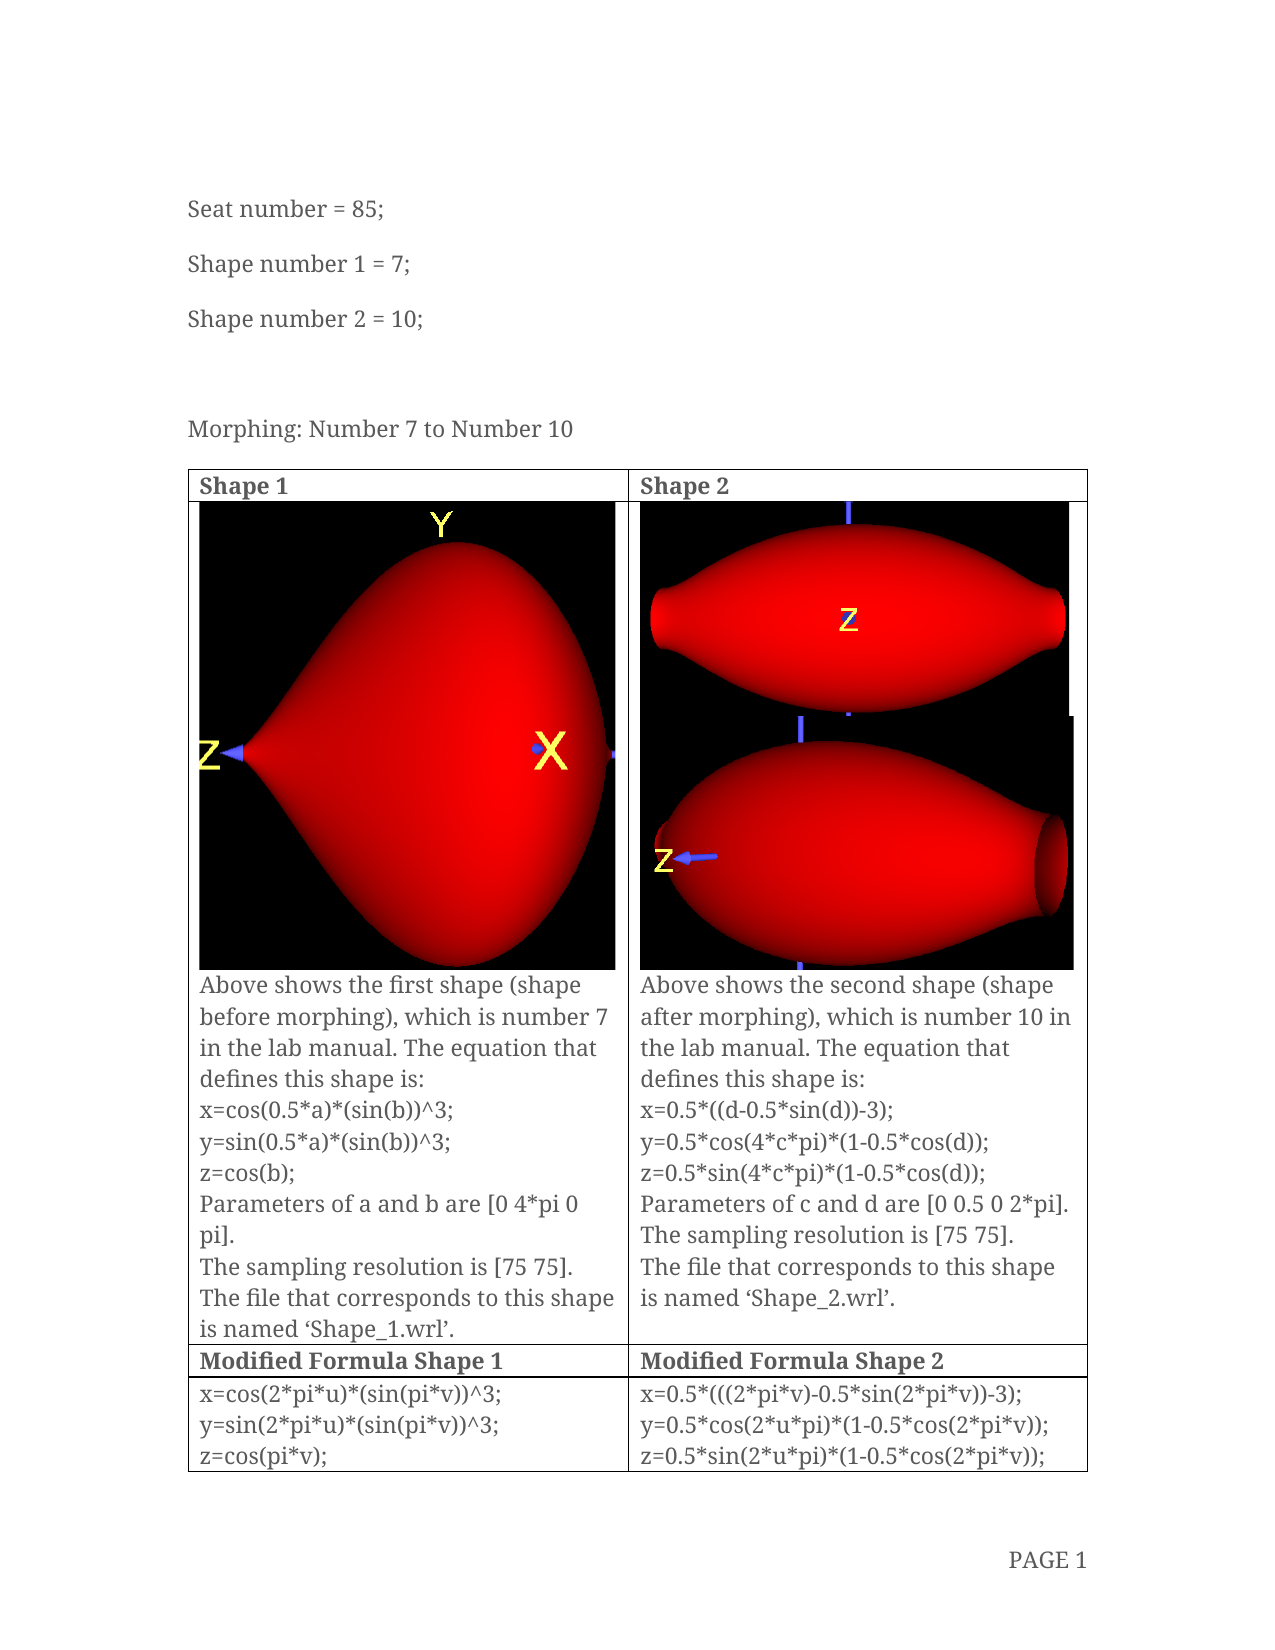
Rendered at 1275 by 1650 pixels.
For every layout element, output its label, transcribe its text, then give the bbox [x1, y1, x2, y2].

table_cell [189, 1378, 628, 1471]
picture [640, 501, 1074, 970]
text Seat number = 85; [187, 192, 1087, 224]
text Shape number 2 = 10; [187, 303, 1087, 334]
text Morphing: Number 7 to Number 10 [187, 413, 1087, 444]
table_cell Modified Formula Shape 1 [189, 1345, 628, 1376]
table_cell Modified Formula Shape 2 [629, 1345, 1087, 1376]
text Shape number 1 = 7; [187, 248, 1087, 279]
table_header Shape 2 [629, 470, 1087, 501]
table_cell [629, 1378, 1087, 1471]
table_cell Above shows the second shape (shape after morphing), which is number 10 in the lab manual. The equation that defines this shape is: x=0.5*((d-0.5*sin(d))-3); y=0.5*cos(4*c*pi)*(1-0.5*cos(d)); z=0.5*sin(4*c*pi)*(1-0.5*cos(d)); Parameters of c and d are [0 0.5 0 2*pi]. The sampling resolution is [75 75]. The file that corresponds to this shape is named ‘Shape_2.wrl’. [629, 502, 1087, 1344]
table_header Shape 1 [189, 470, 628, 501]
table_cell Above shows the first shape (shape before morphing), which is number 7 in the lab manual. The equation that defines this shape is: x=cos(0.5*a)*(sin(b))^3; y=sin(0.5*a)*(sin(b))^3; z=cos(b); Parameters of a and b are [0 4*pi 0 pi]. The sampling resolution is [75 75]. The file that corresponds to this shape is named ‘Shape_1.wrl’. [189, 502, 628, 1344]
picture [199, 501, 616, 970]
